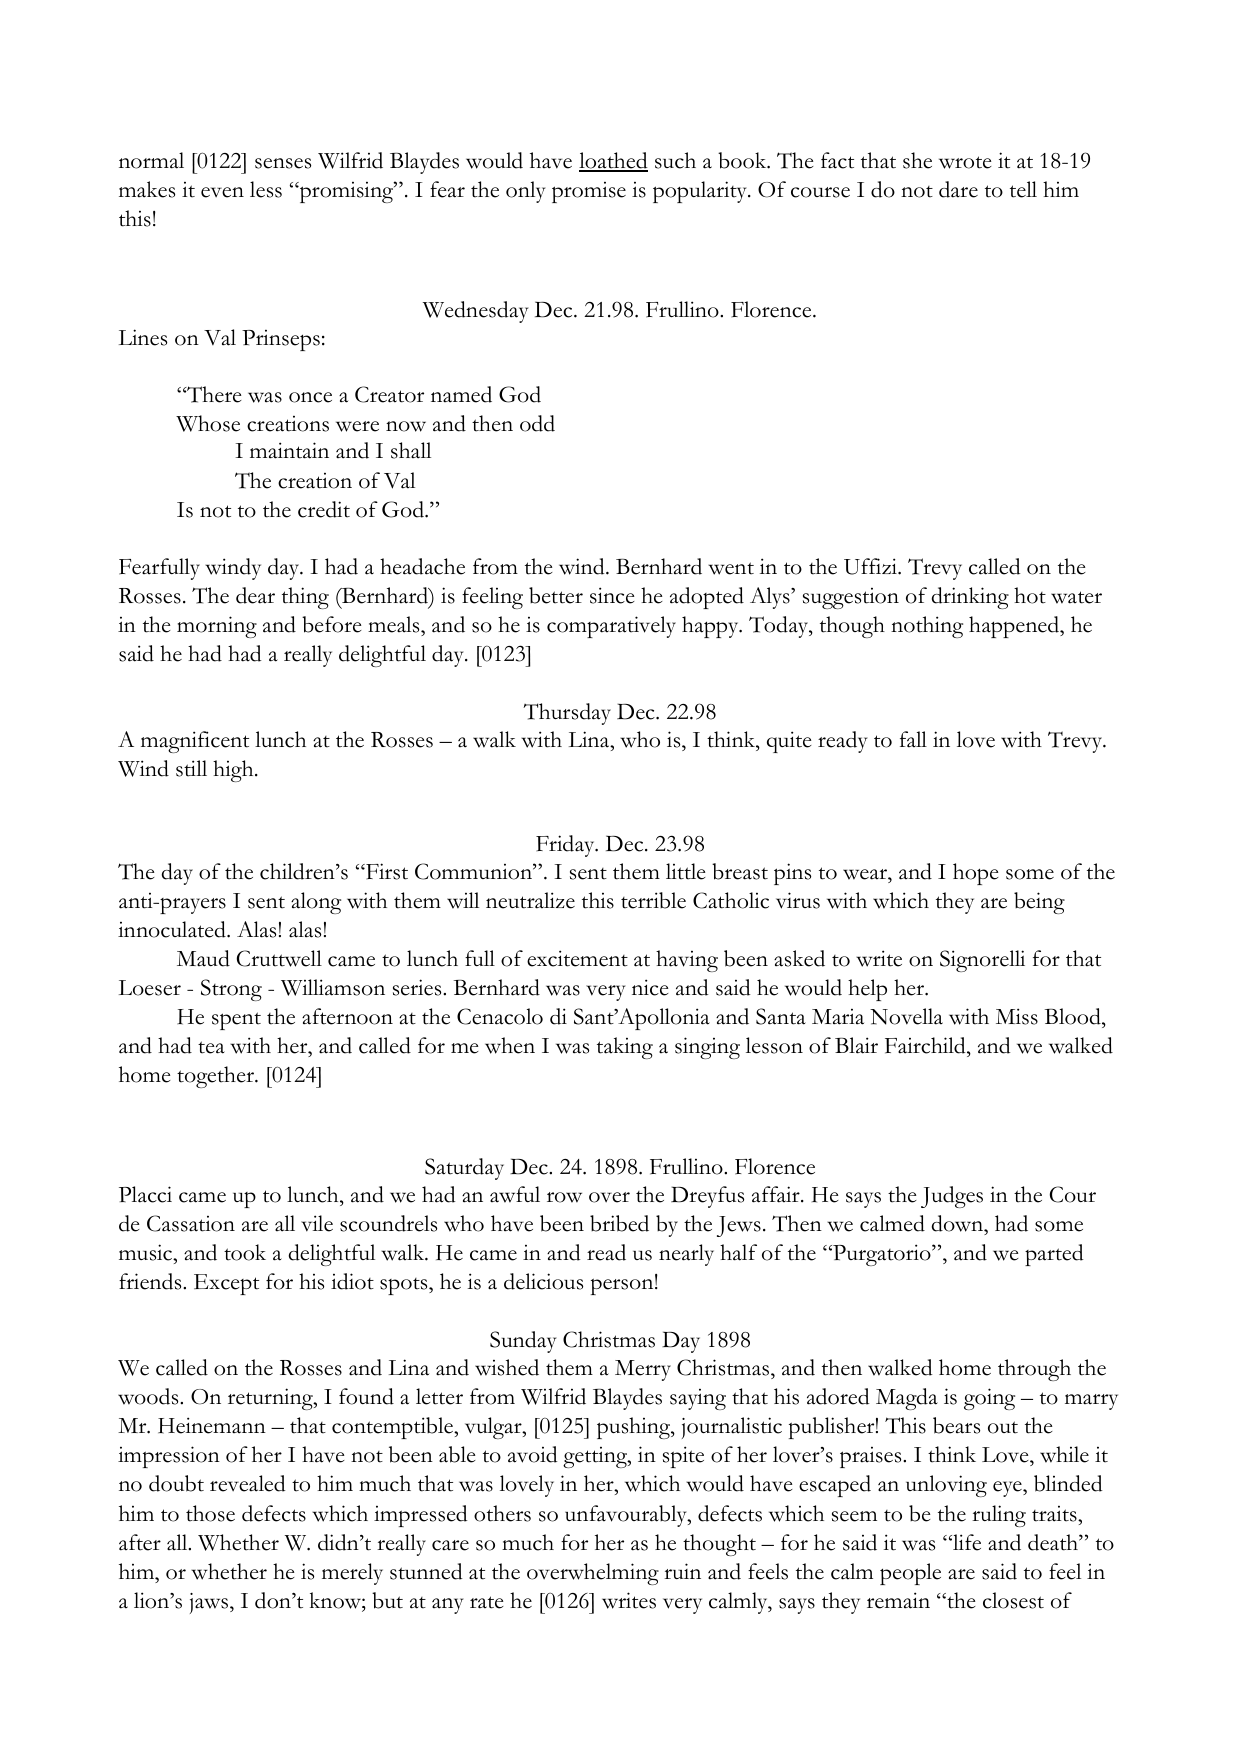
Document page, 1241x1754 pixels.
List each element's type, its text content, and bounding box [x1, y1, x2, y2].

text “There was once a Creator named God [118, 382, 1122, 409]
text Lines on Val Prinseps: [118, 325, 1122, 352]
text The creation of Val [118, 467, 1122, 494]
text A magnificent lunch at the Rosses – a walk with Lina, who is, I think, quite ready to fall in love with Trevy. Wind still high. [118, 727, 1122, 783]
text I maintain and I shall [118, 438, 1122, 465]
text Placci came up to lunch, and we had an awful row over the Dreyfus affair. He says the Judges in the Cour de Cassation are all vile scoundrels who have been bribed by the Jews. Then we calmed down, had some music, and took a delightful walk. He came in and read us nearly half of the “Purgatorio”, and we parted friends. Except for his idiot spots, he is a delicious person! [118, 1182, 1122, 1296]
text Saturday Dec. 24. 1898. Frullino. Florence [118, 1154, 1122, 1181]
text The day of the children’s “First Communion”. I sent them little breast pins to wear, and I hope some of the anti-prayers I sent along with them will neutralize this terrible Catholic virus with which they are being innoculated. Alas! alas! [118, 859, 1122, 944]
text Maud Cruttwell came to lunch full of excitement at having been asked to write on Signorelli for that Loeser - Strong - Williamson series. Bernhard was very nice and said he would help her. [118, 946, 1122, 1002]
text Thursday Dec. 22.98 [118, 699, 1122, 726]
text Friday. Dec. 23.98 [118, 831, 1122, 858]
text Wednesday Dec. 21.98. Frullino. Florence. [118, 297, 1122, 324]
text Whose creations were now and then odd [118, 410, 1122, 437]
text Sunday Christmas Day 1898 [118, 1327, 1122, 1354]
text Fearfully windy day. I had a headache from the wind. Bernhard went in to the Uffizi. Trevy called on the Rosses. The dear thing (Bernhard) is feeling better since he adopted Alys’ suggestion of drinking hot water in the morning and before meals, and so he is comparatively happy. Today, though nothing happened, he said he had had a really delightful day. [0123] [118, 553, 1122, 668]
text Is not to the credit of God.” [118, 496, 1122, 523]
text He spent the afternoon at the Cenacolo di Sant’Apollonia and Santa Maria Novella with Miss Blood, and had tea with her, and called for me when I was taking a singing lesson of Blair Fairchild, and we walked home together. [0124] [118, 1004, 1122, 1089]
